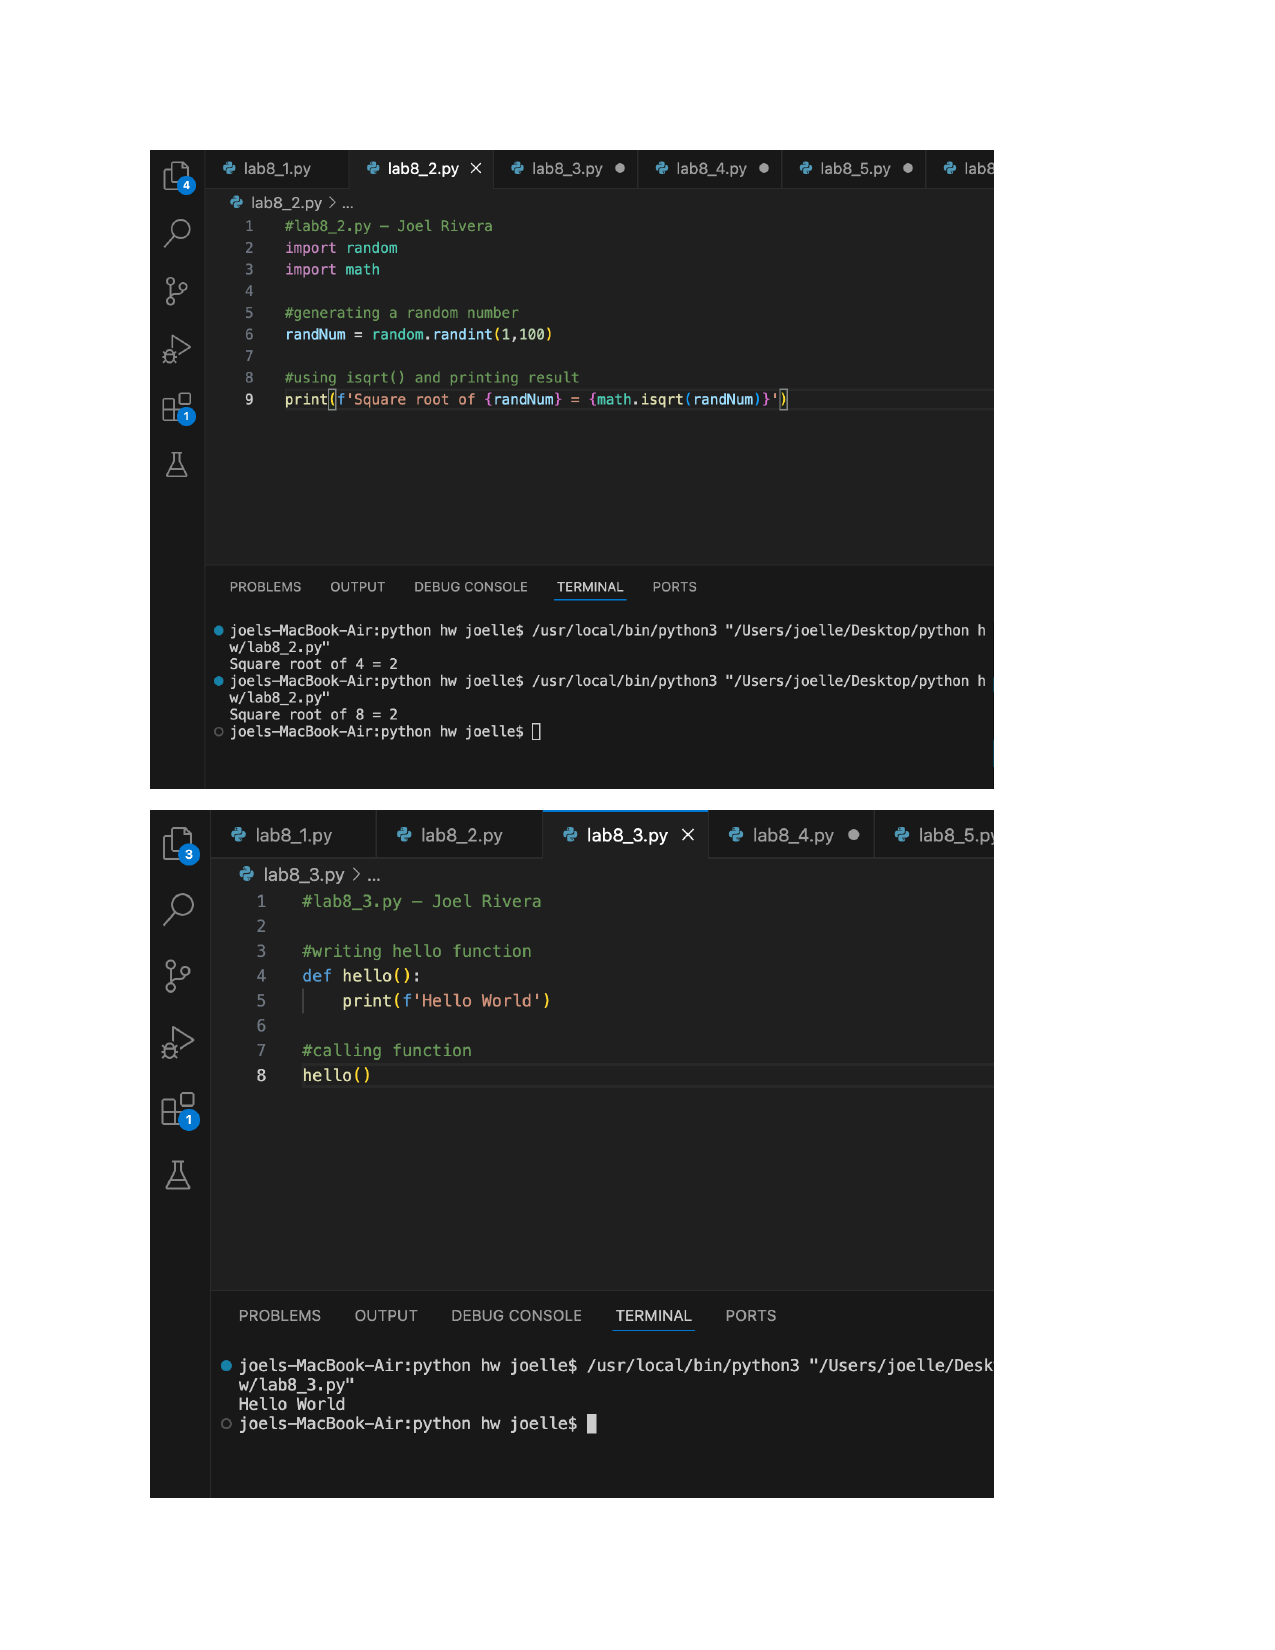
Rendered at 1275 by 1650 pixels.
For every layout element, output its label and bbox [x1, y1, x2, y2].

picture [150, 150, 994, 789]
picture [150, 810, 994, 1498]
